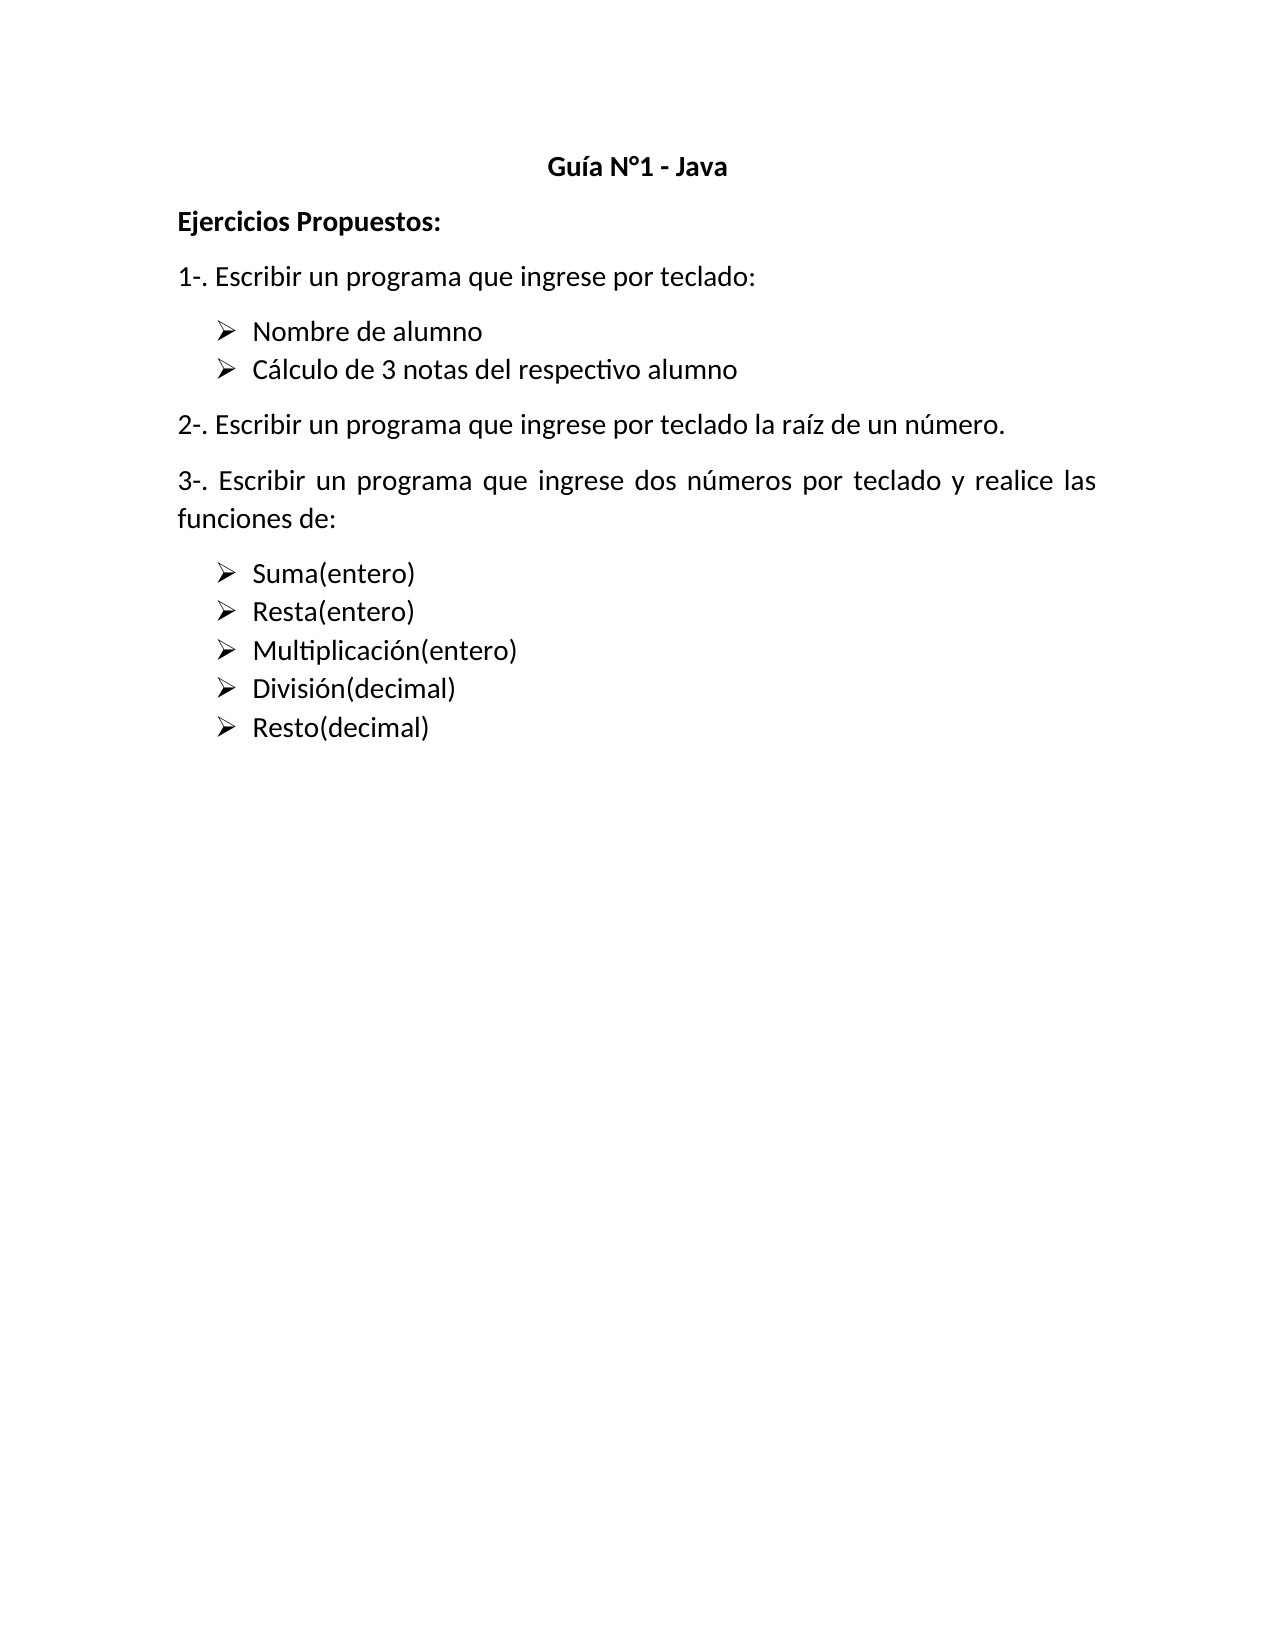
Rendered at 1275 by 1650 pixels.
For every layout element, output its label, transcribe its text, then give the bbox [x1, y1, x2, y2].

text 1-. Escribir un programa que ingrese por teclado: [177, 258, 1098, 293]
list Suma(entero) [215, 555, 1098, 591]
list División(decimal) [215, 670, 1098, 706]
text 3-. Escribir un programa que ingrese dos números por teclado y realice las funciones de: [177, 462, 1098, 536]
text 2-. Escribir un programa que ingrese por teclado la raíz de un número. [177, 406, 1098, 442]
list Resta(entero) [215, 593, 1098, 629]
text Ejercicios Propuestos: [177, 203, 1098, 238]
list Resto(decimal) [215, 709, 1098, 744]
list Multiplicación(entero) [215, 632, 1098, 668]
list Nombre de alumno [215, 313, 1098, 348]
list Cálculo de 3 notas del respectivo alumno [215, 351, 1098, 387]
text Guía N°1 - Java [177, 148, 1098, 183]
